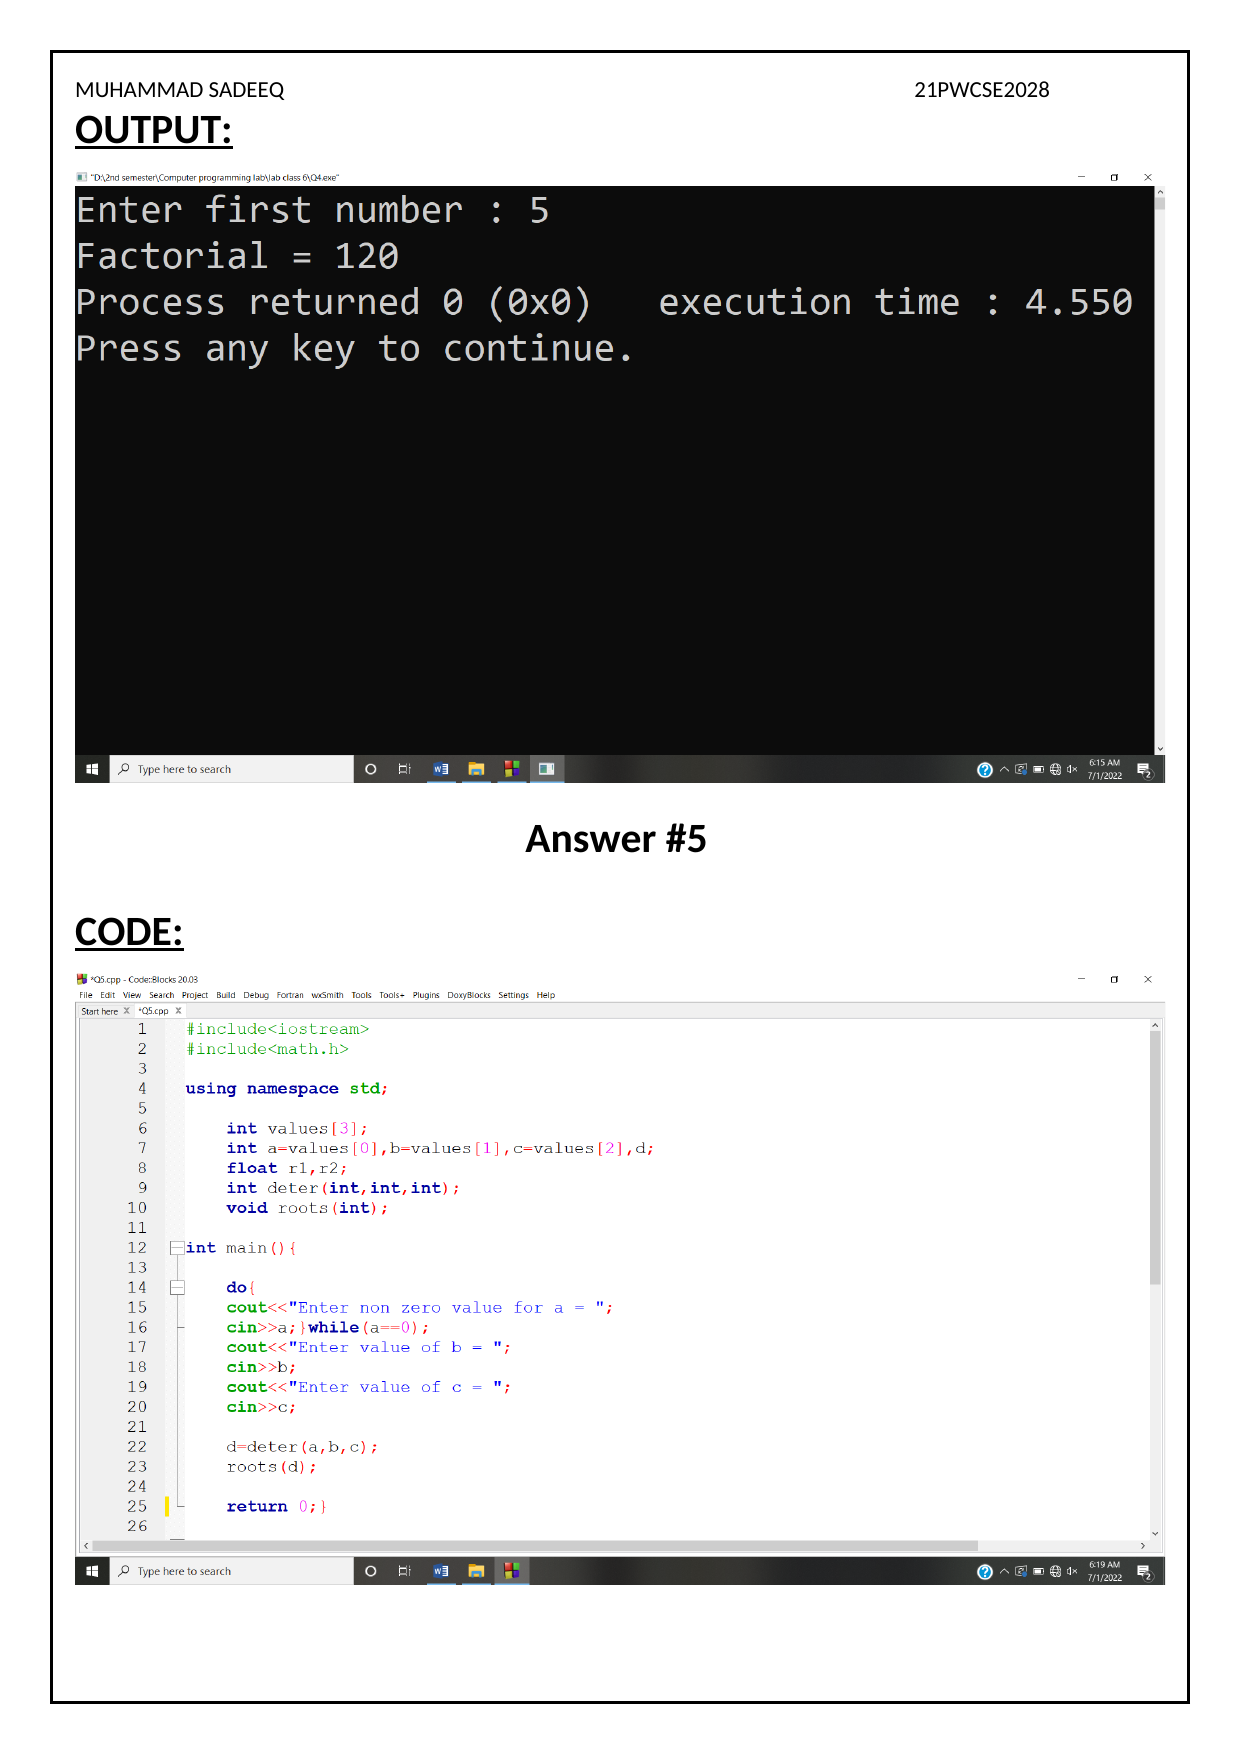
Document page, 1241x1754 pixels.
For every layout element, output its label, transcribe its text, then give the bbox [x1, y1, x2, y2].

text OUTPUT: [75, 103, 983, 169]
text CODE: [75, 905, 983, 971]
text Answer #5 [249, 812, 983, 863]
picture [75, 971, 1166, 1585]
picture [75, 169, 1166, 783]
